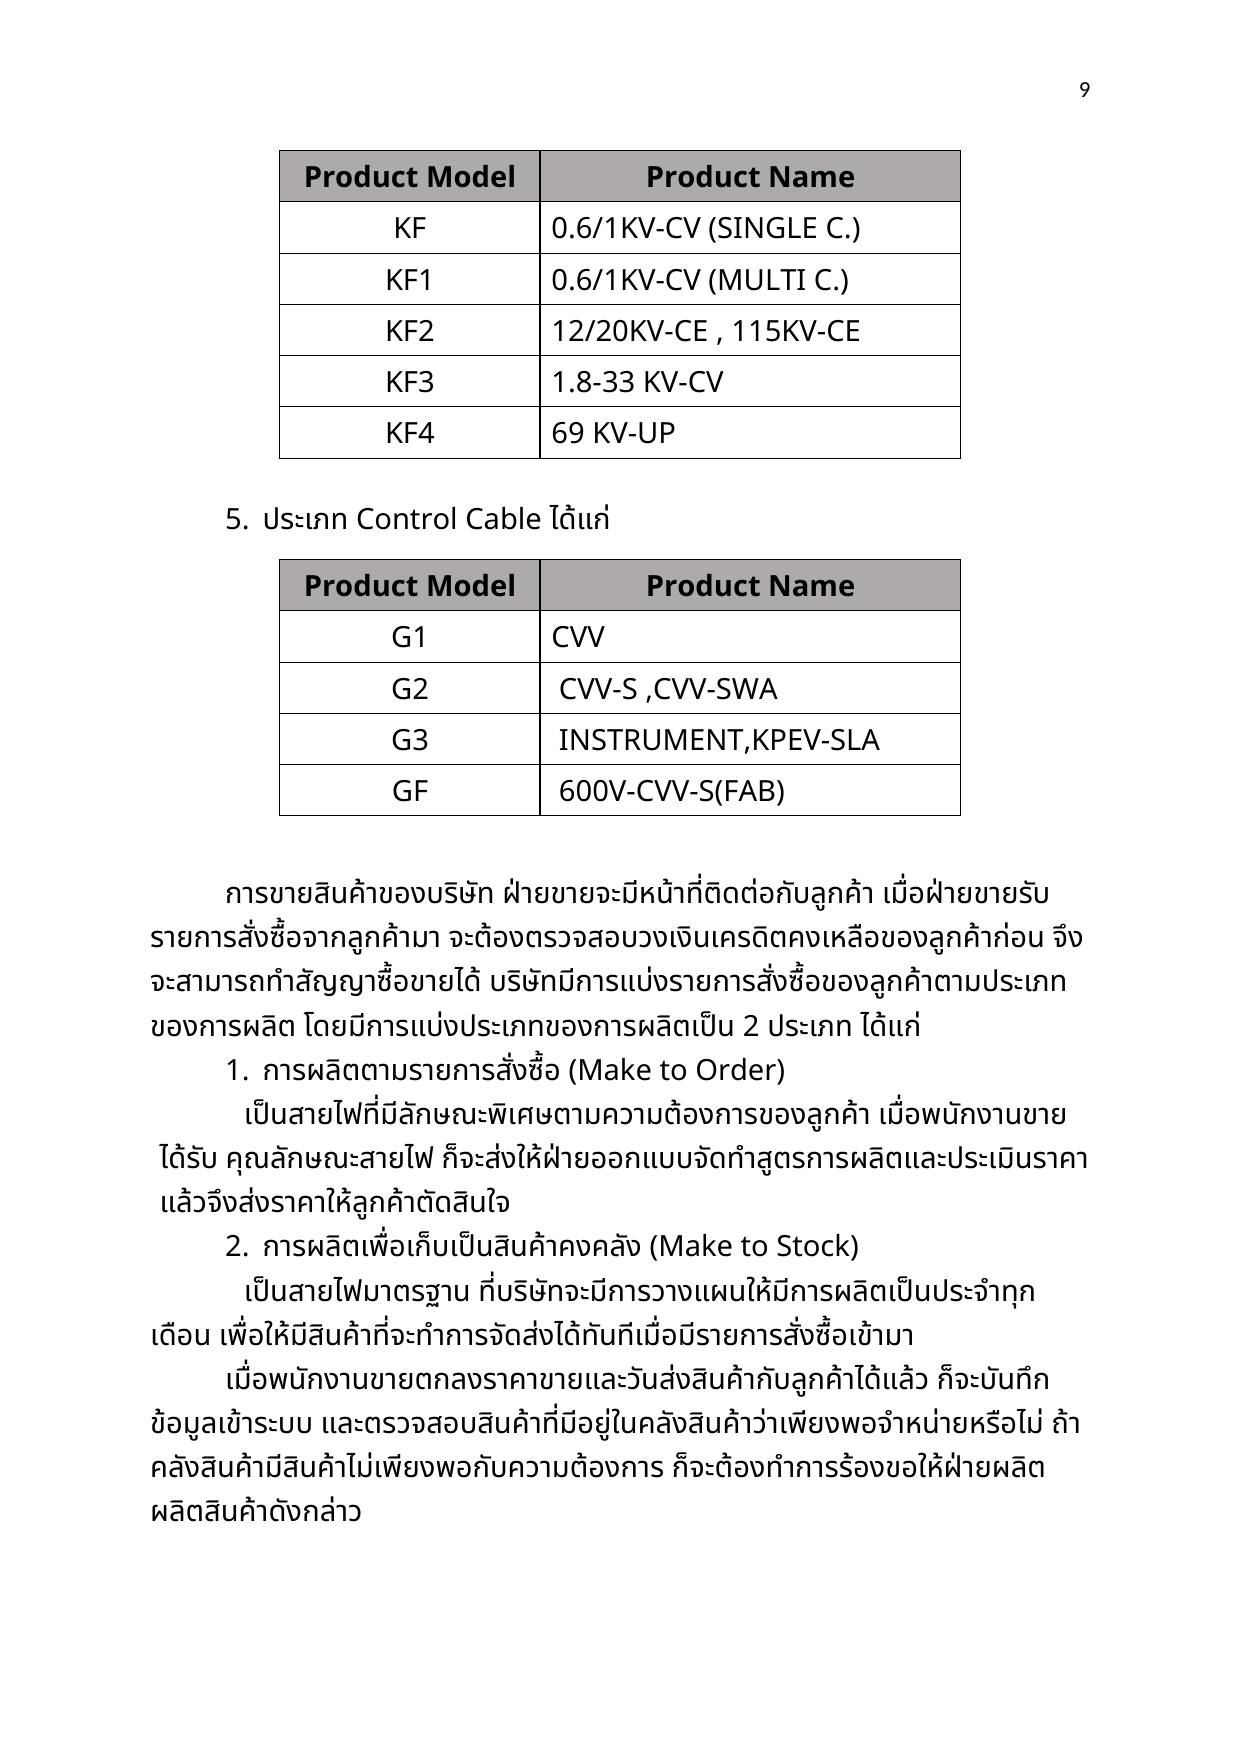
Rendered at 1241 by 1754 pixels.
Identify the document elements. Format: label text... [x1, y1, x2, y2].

table_cell 1.8-33 KV-CV [541, 356, 960, 406]
list เป็นสายไฟที่มีลักษณะพิเศษตามความต้องการของลูกค้า เมื่อพนักงานขายได้รับ คุณลักษณะสายไฟ ก็จะส่งให้ฝ่ายออกแบบจัดทำสูตรการผลิตและประเมินราคา แล้วจึงส่งราคาให้ลูกค้าตัดสินใจ [159, 1093, 1090, 1226]
table_cell CVV [541, 611, 960, 662]
table_cell KF2 [280, 305, 539, 355]
table_cell INSTRUMENT,KPEV-SLA [541, 714, 960, 764]
table_cell 600V-CVV-S(FAB) [541, 765, 960, 815]
table_cell 0.6/1KV-CV (MULTI C.) [541, 254, 960, 304]
table_cell 12/20KV-CE , 115KV-CE [541, 305, 960, 355]
table_header Product Model [280, 560, 539, 610]
table_cell GF [280, 765, 539, 815]
table_cell KF [280, 202, 539, 252]
table_cell 69 KV-UP [541, 407, 960, 457]
table_header Product Name [541, 560, 960, 610]
table_header Product Name [541, 151, 960, 201]
table_header Product Model [280, 151, 539, 201]
table_cell G2 [280, 663, 539, 713]
table_cell 0.6/1KV-CV (SINGLE C.) [541, 202, 960, 252]
list ประเภท Control Cable ได้แก่ [225, 498, 1090, 542]
table_cell G1 [280, 611, 539, 662]
table_cell KF1 [280, 254, 539, 304]
list การผลิตตามรายการสั่งซื้อ (Make to Order) [225, 1049, 1090, 1093]
text เมื่อพนักงานขายตกลงราคาขายและวันส่งสินค้ากับลูกค้าได้แล้ว ก็จะบันทึกข้อมูลเข้าระบบ และตรวจสอบสินค้าที่มีอยู่ในคลังสินค้าว่าเพียงพอจำหน่ายหรือไม่ ถ้าคลังสินค้ามีสินค้าไม่เพียงพอกับความต้องการ ก็จะต้องทำการร้องขอให้ฝ่ายผลิต ผลิตสินค้าดังกล่าว [150, 1358, 1090, 1534]
table_cell G3 [280, 714, 539, 764]
table_cell KF3 [280, 356, 539, 406]
table_cell KF4 [280, 407, 539, 457]
text การขายสินค้าของบริษัท ฝ่ายขายจะมีหน้าที่ติดต่อกับลูกค้า เมื่อฝ่ายขายรับรายการสั่งซื้อจากลูกค้ามา จะต้องตรวจสอบวงเงินเครดิตคงเหลือของลูกค้าก่อน จึงจะสามารถทำสัญญาซื้อขายได้ บริษัทมีการแบ่งรายการสั่งซื้อของลูกค้าตามประเภทของการผลิต โดยมีการแบ่งประเภทของการผลิตเป็น 2 ประเภท ได้แก่ [150, 873, 1090, 1049]
list เป็นสายไฟมาตรฐาน ที่บริษัทจะมีการวางแผนให้มีการผลิตเป็นประจำทุกเดือน เพื่อให้มีสินค้าที่จะทำการจัดส่งได้ทันทีเมื่อมีรายการสั่งซื้อเข้ามา [150, 1270, 1090, 1358]
table_cell CVV-S ,CVV-SWA [541, 663, 960, 713]
list การผลิตเพื่อเก็บเป็นสินค้าคงคลัง (Make to Stock) [225, 1226, 1090, 1270]
